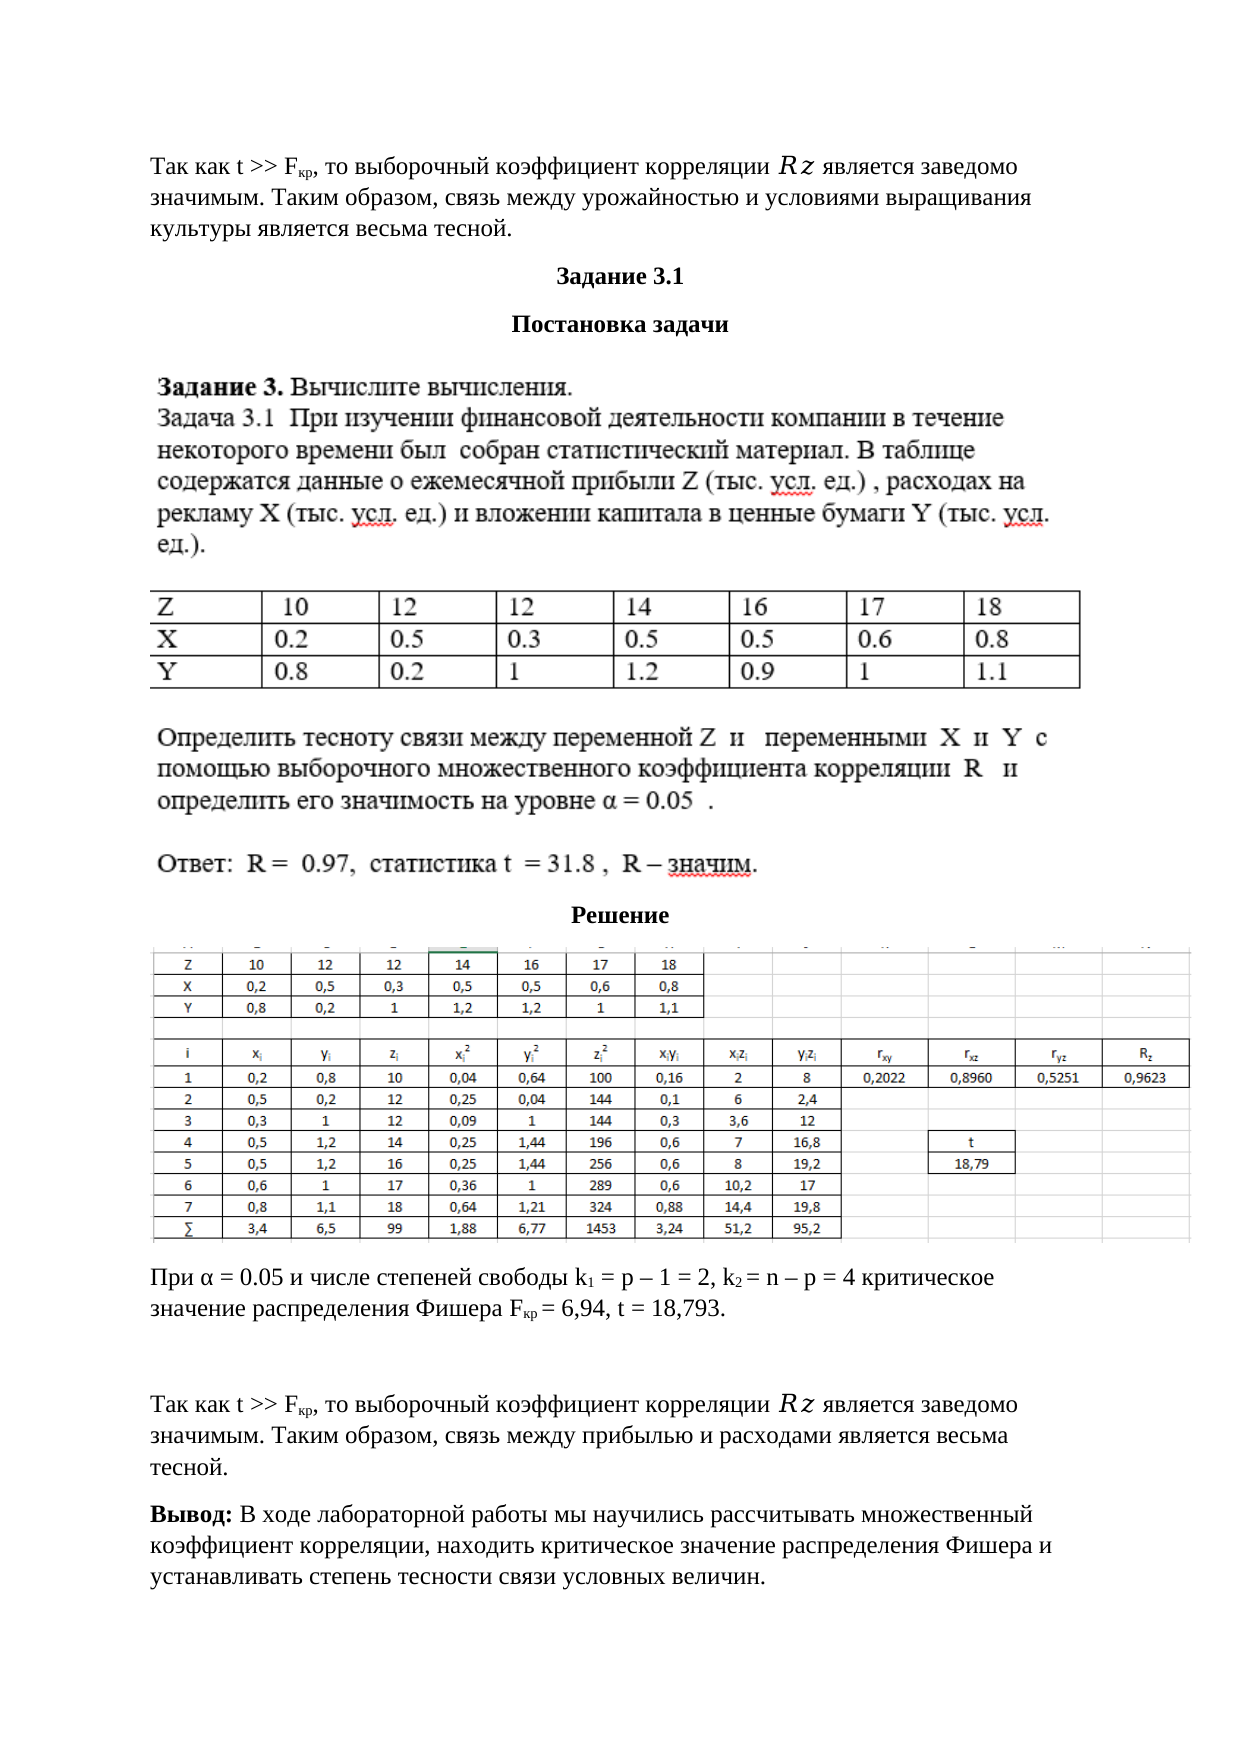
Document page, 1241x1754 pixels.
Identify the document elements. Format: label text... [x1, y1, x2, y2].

text Задание 3.1 [150, 261, 1090, 290]
text Постановка задачи [150, 309, 1090, 338]
text Так как t >> Fкр, то выборочный коэффициент корреляции 𝑅𝑧 является заведомо значимым. Таким образом, связь между урожайностью и условиями выращивания культуры является весьма тесной. [150, 150, 1090, 242]
picture [150, 947, 1192, 1243]
text Так как t >> Fкр, то выборочный коэффициент корреляции 𝑅𝑧 является заведомо значимым. Таким образом, связь между прибылью и расходами является весьма тесной. [150, 1388, 1090, 1480]
text Вывод: В ходе лабораторной работы мы научились рассчитывать множественный коэффициент корреляции, находить критическое значение распределения Фишера и устанавливать степень тесности связи условных величин. [150, 1499, 1090, 1590]
text Решение [150, 900, 1090, 928]
picture [150, 356, 1091, 881]
text При α = 0.05 и числе степеней свободы k1 = p – 1 = 2, k2 = n – p = 4 критическое значение распределения Фишера Fкр = 6,94, t = 18,793. [150, 1262, 1090, 1321]
